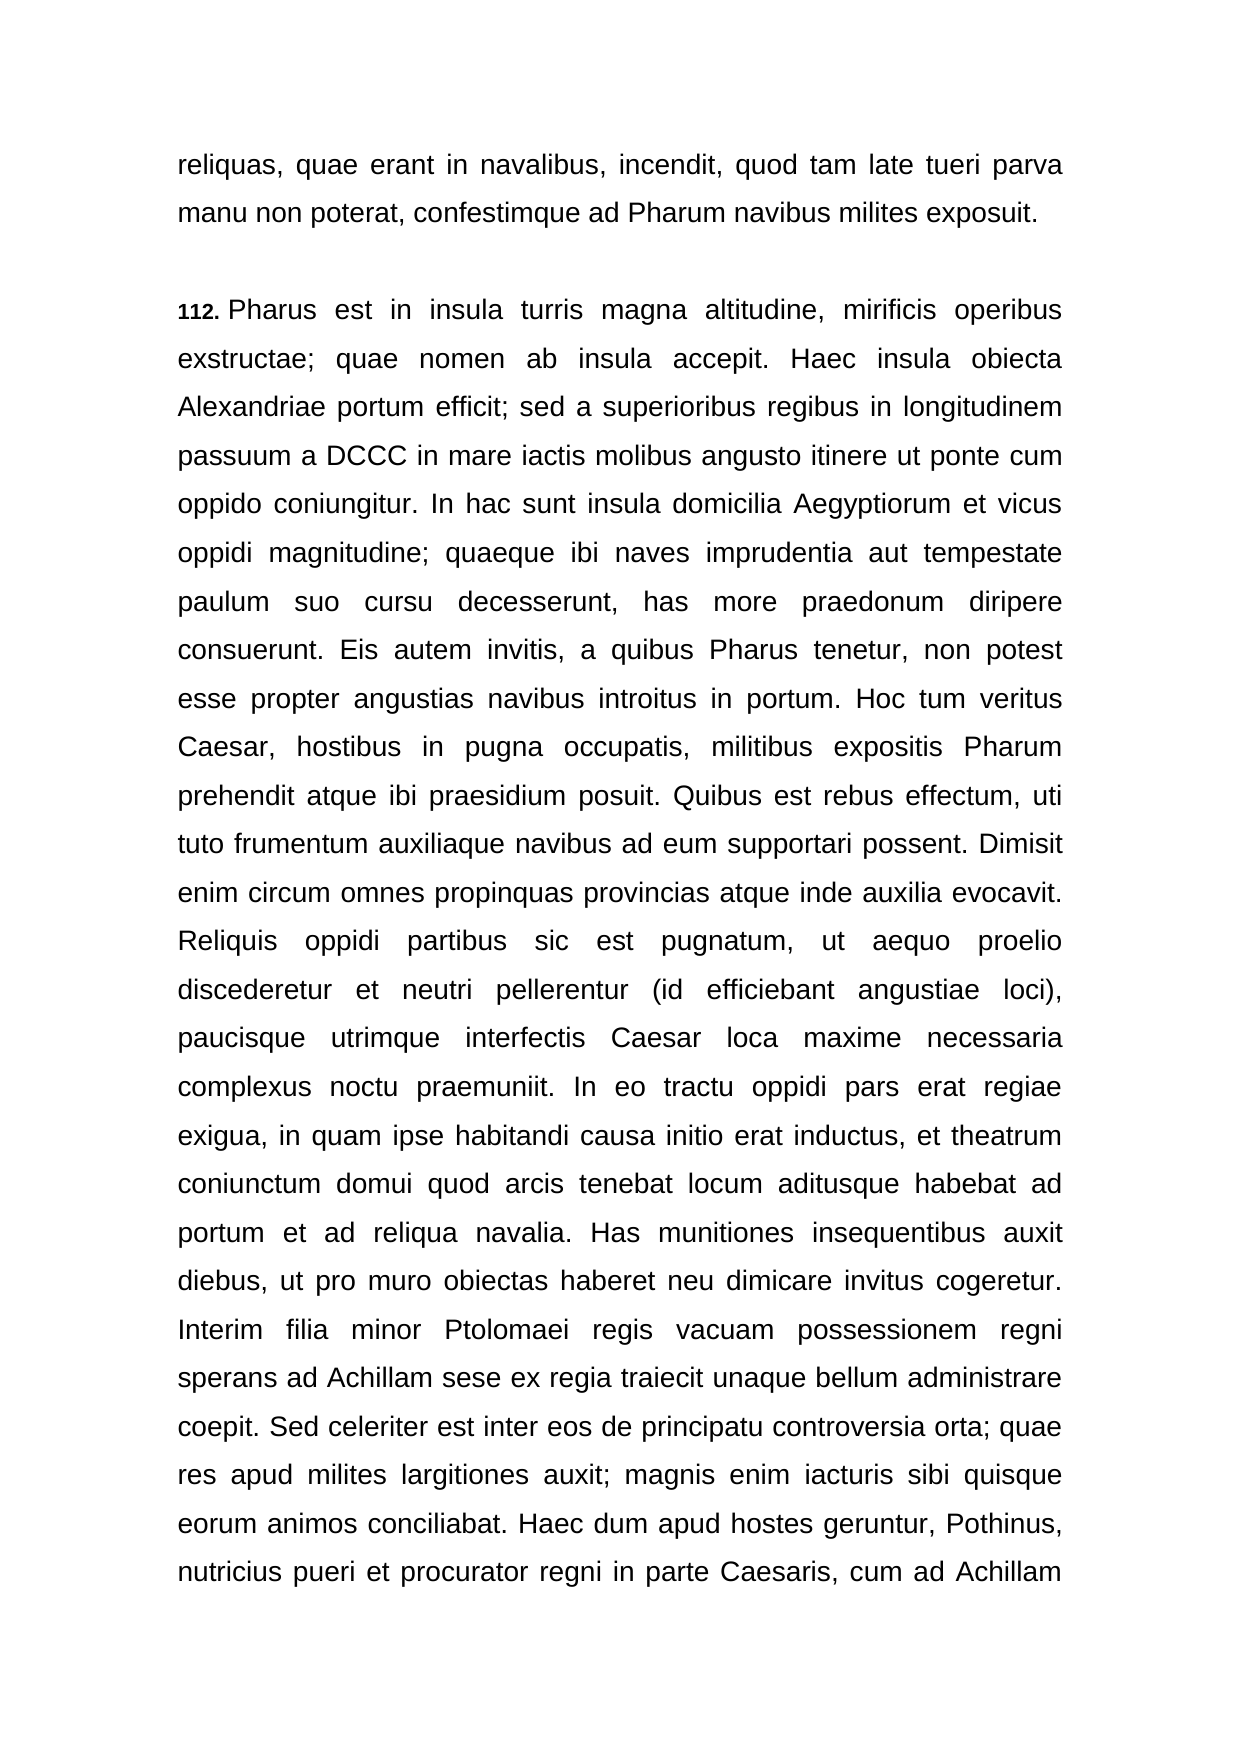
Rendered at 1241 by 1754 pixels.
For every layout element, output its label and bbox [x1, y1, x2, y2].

text [177, 148, 1063, 228]
text [177, 293, 1063, 1588]
